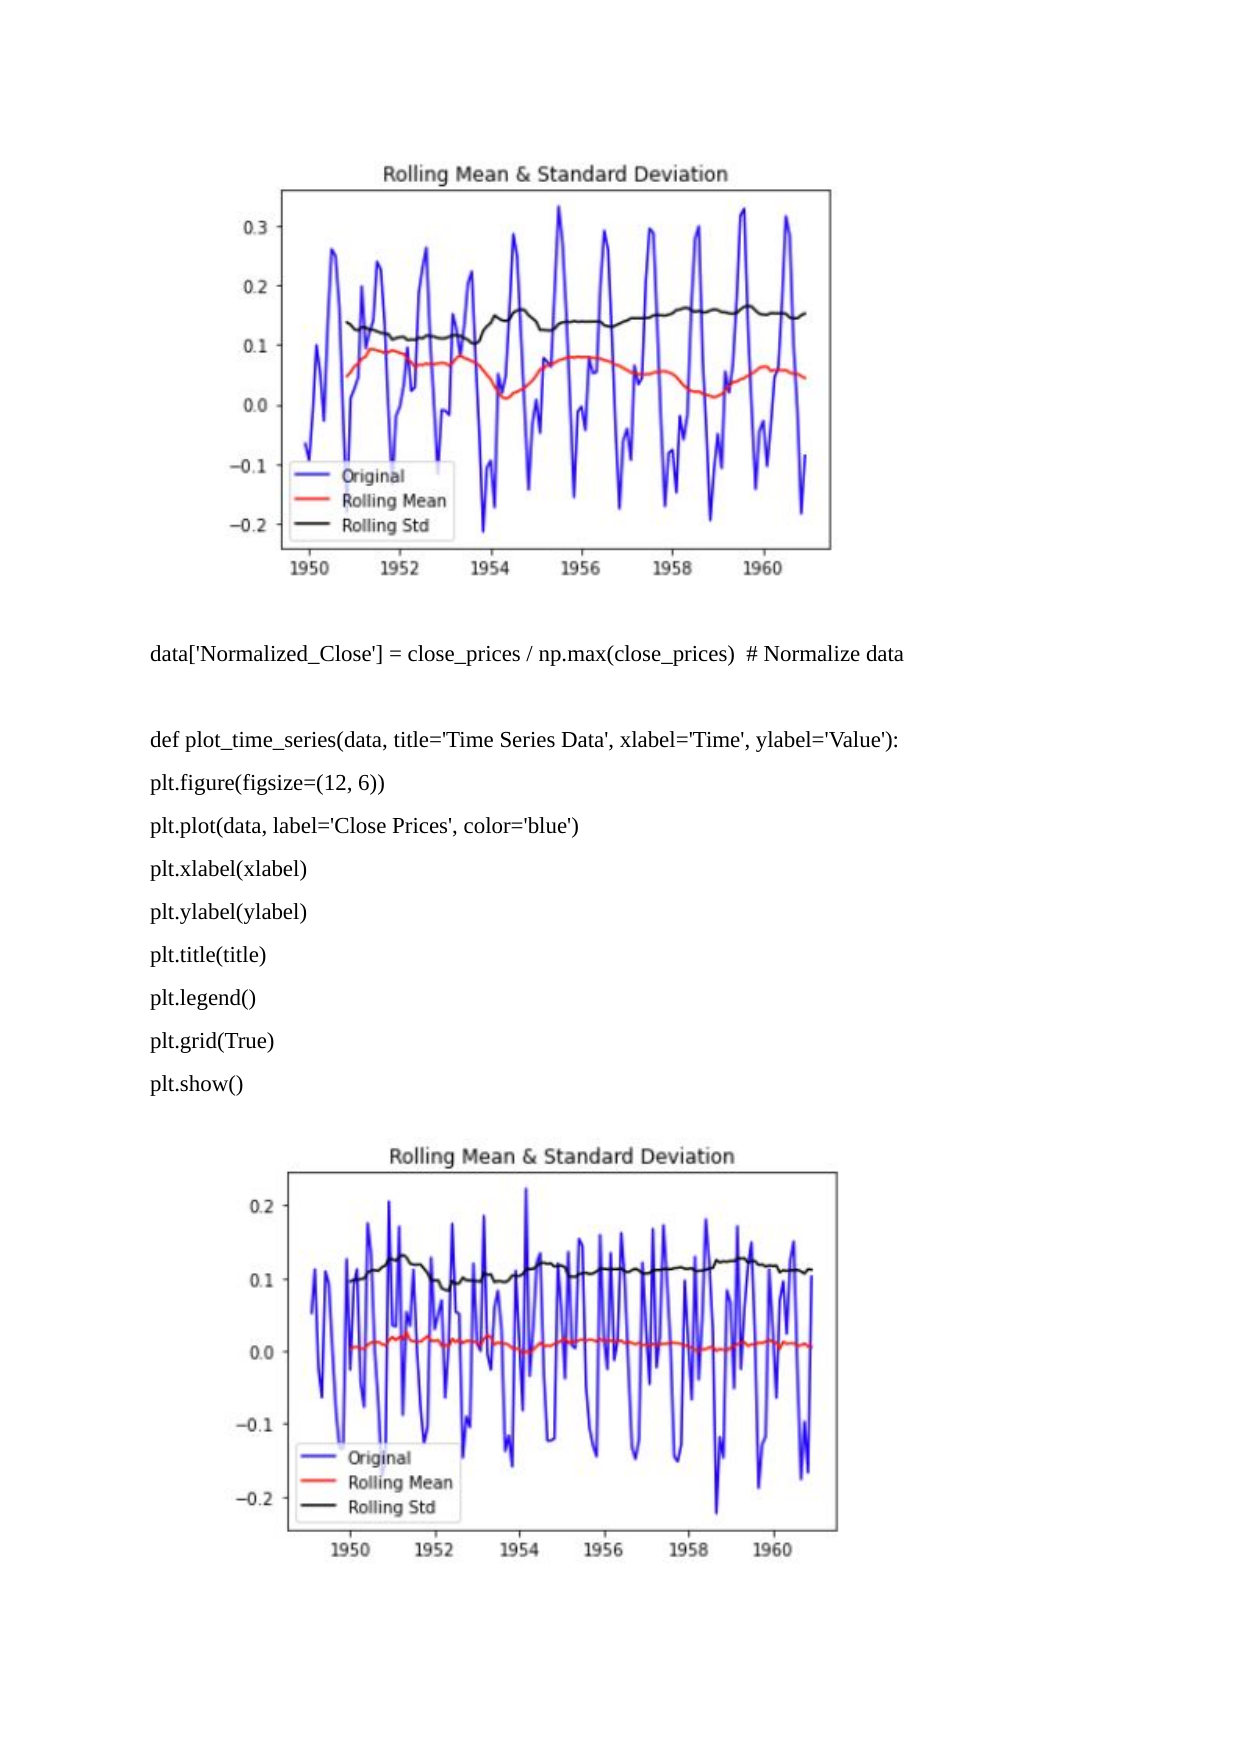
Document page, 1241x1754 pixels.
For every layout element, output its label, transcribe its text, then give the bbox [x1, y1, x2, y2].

picture [150, 150, 913, 624]
text plt.show() [150, 1070, 1090, 1097]
text plt.legend() [150, 984, 1090, 1011]
text plt.title(title) [150, 941, 1090, 968]
picture [150, 1125, 964, 1604]
text plt.xlabel(xlabel) [150, 855, 1090, 882]
text def plot_time_series(data, title='Time Series Data', xlabel='Time', ylabel='Value'): [150, 726, 1090, 752]
text plt.ylabel(ylabel) [150, 898, 1090, 924]
text plt.plot(data, label='Close Prices', color='blue') [150, 812, 1090, 838]
text data['Normalized_Close'] = close_prices / np.max(close_prices) # Normalize data [150, 640, 1090, 666]
text plt.figure(figsize=(12, 6)) [150, 769, 1090, 796]
text plt.grid(True) [150, 1027, 1090, 1054]
